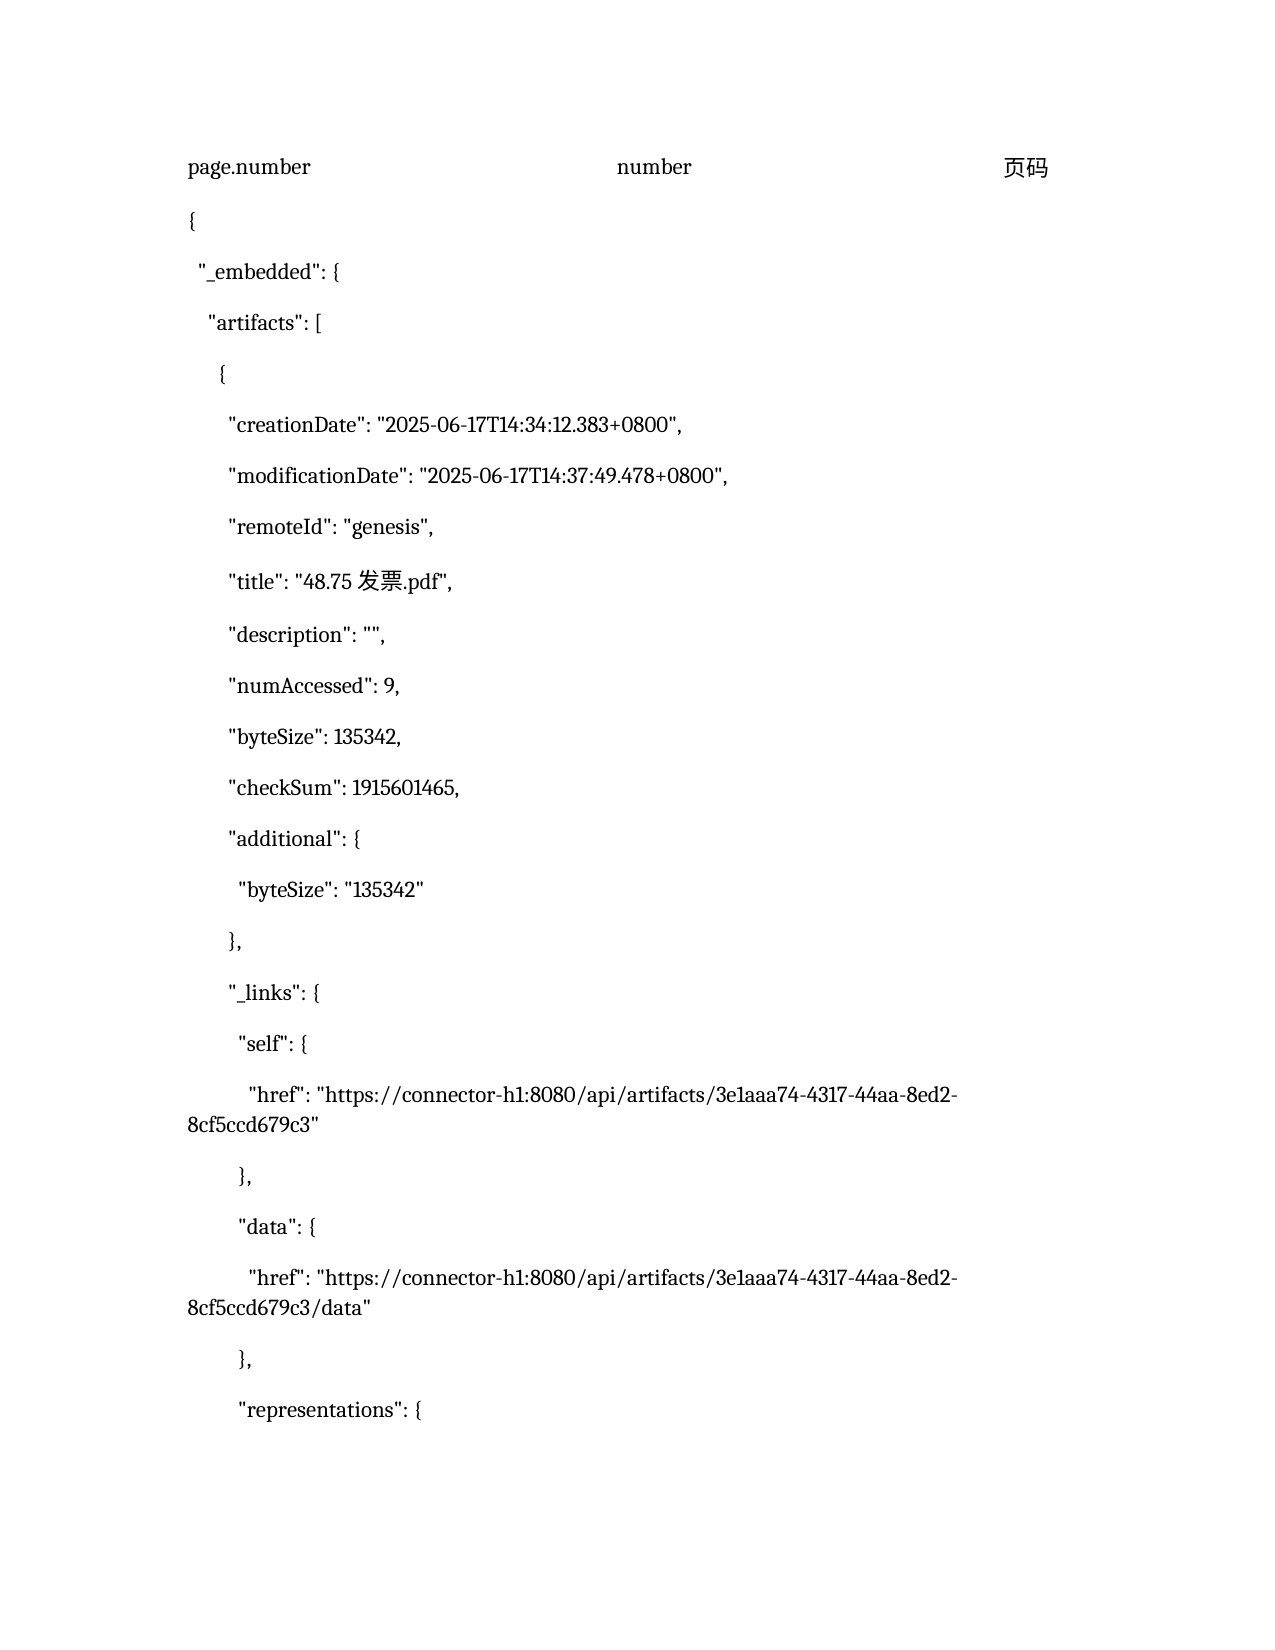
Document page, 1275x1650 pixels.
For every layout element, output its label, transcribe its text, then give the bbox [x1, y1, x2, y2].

text "description": "", [187, 622, 1087, 648]
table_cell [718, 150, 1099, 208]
text "creationDate": "2025-06-17T14:34:12.383+0800", [187, 412, 1087, 438]
text "byteSize": "135342" [187, 877, 1087, 903]
text "remoteId": "genesis", [187, 514, 1087, 541]
text "data": { [187, 1214, 1087, 1240]
text "artifacts": [ [187, 310, 1087, 336]
text "additional": { [187, 826, 1087, 852]
text "_links": { [187, 979, 1087, 1006]
text "title": "48.75发票.pdf", [187, 565, 1087, 596]
text }, [187, 1346, 1087, 1372]
text "href": "https://connector-h1:8080/api/artifacts/3e1aaa74-4317-44aa-8ed2-8cf5ccd679c3/data" [187, 1265, 1087, 1321]
text "_embedded": { [187, 259, 1087, 285]
text "modificationDate": "2025-06-17T14:37:49.478+0800", [187, 463, 1087, 489]
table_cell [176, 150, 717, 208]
text }, [187, 928, 1087, 954]
text "checkSum": 1915601465, [187, 775, 1087, 801]
text "representations": { [187, 1397, 1087, 1423]
text { [187, 361, 1087, 387]
text "self": { [187, 1030, 1087, 1057]
text "byteSize": 135342, [187, 724, 1087, 750]
text { [187, 208, 1087, 234]
text "href": "https://connector-h1:8080/api/artifacts/3e1aaa74-4317-44aa-8ed2-8cf5ccd679c3" [187, 1081, 1087, 1138]
text }, [187, 1163, 1087, 1189]
text "numAccessed": 9, [187, 673, 1087, 699]
